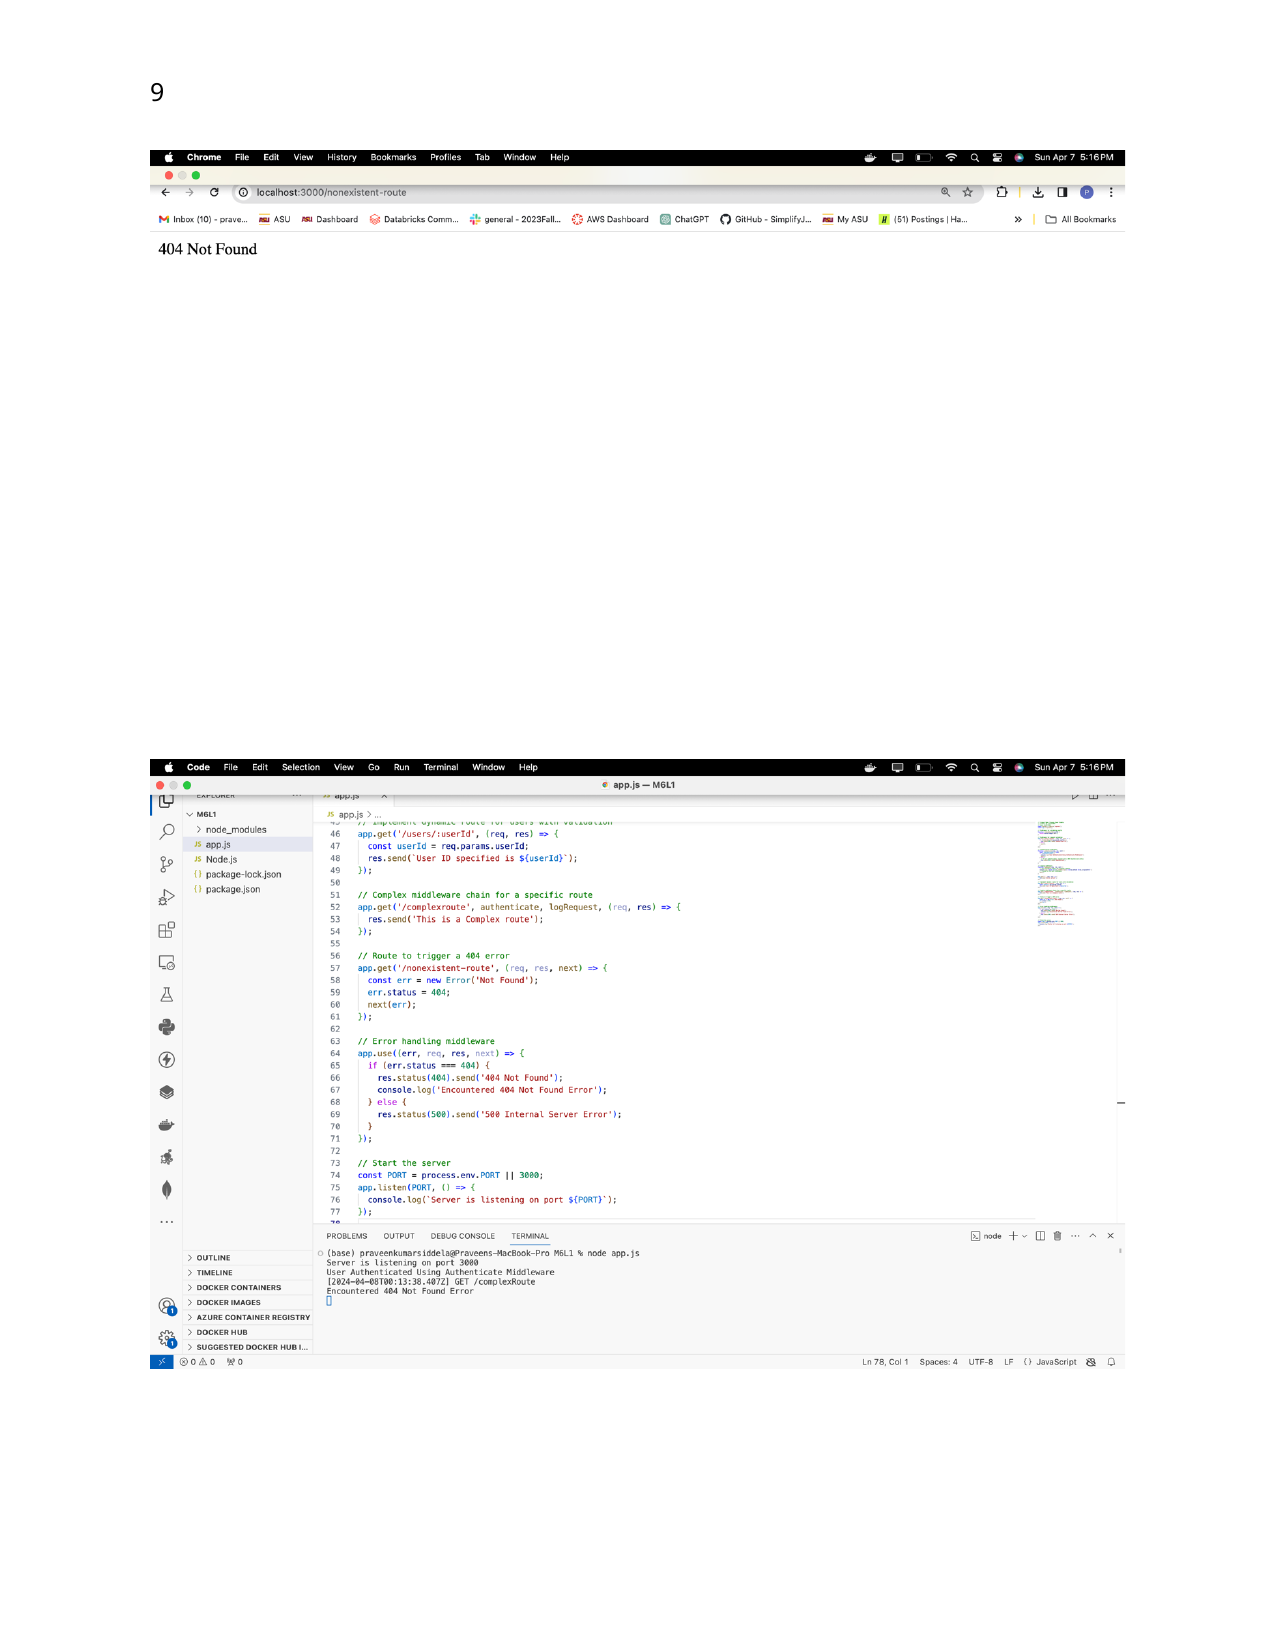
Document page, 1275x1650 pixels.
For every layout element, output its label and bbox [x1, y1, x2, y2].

picture [150, 150, 1125, 1369]
